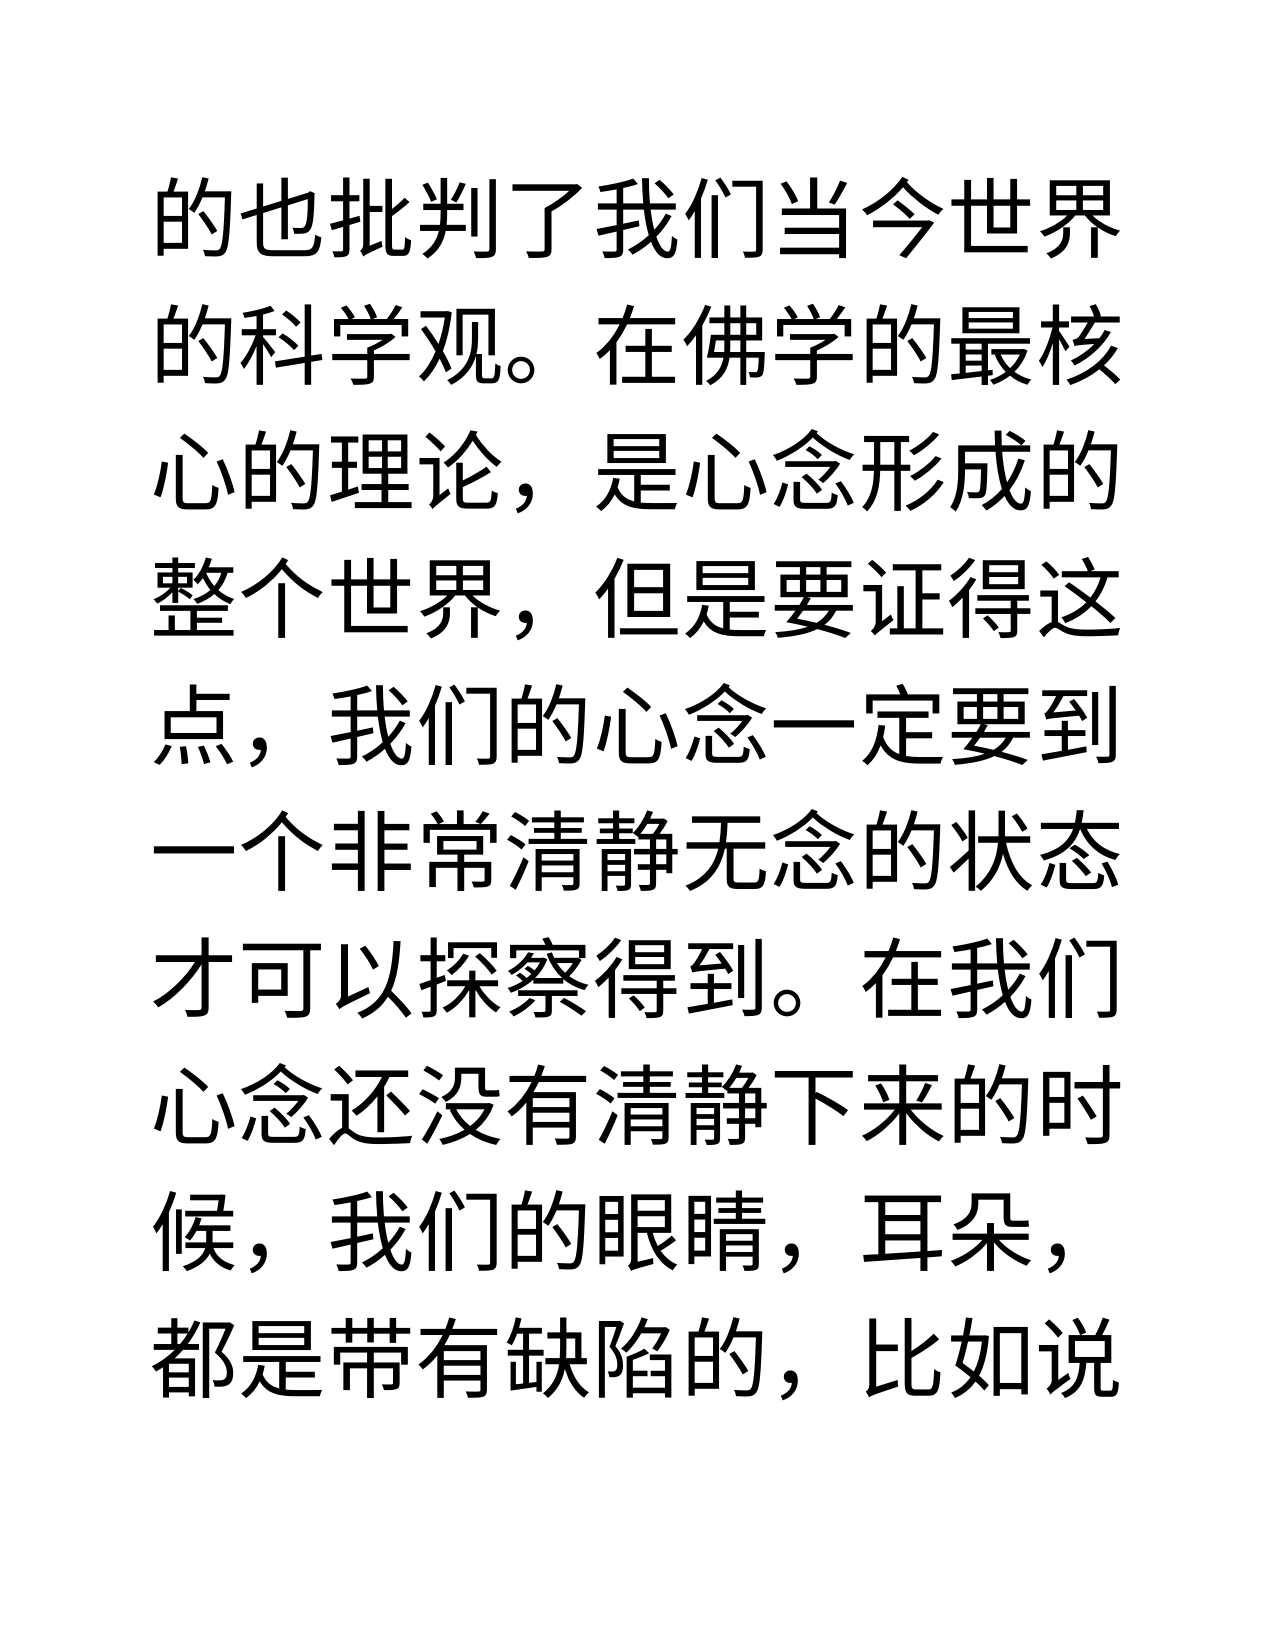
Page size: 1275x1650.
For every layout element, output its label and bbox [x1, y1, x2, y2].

text [150, 150, 1125, 1417]
